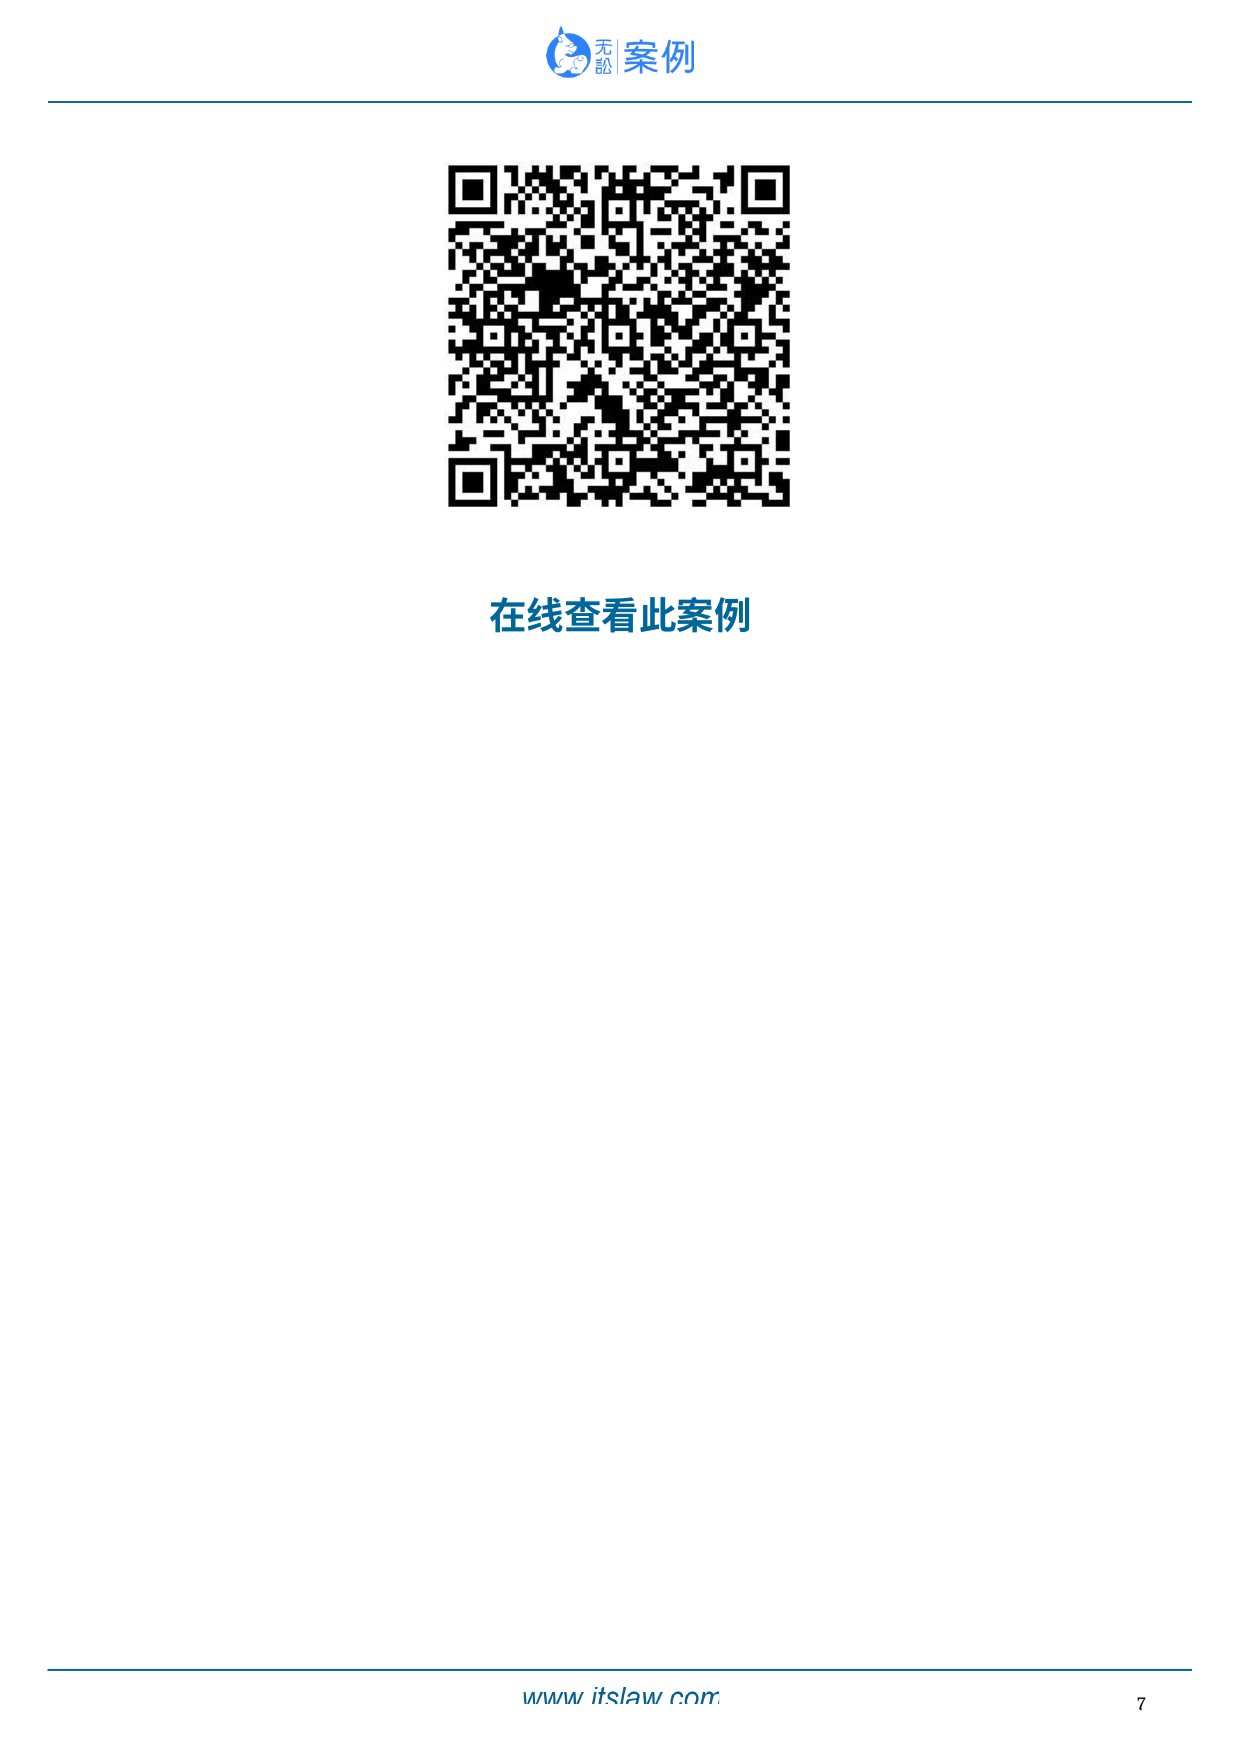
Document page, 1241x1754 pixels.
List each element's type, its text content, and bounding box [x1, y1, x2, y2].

picture [411, 128, 829, 546]
text 在线查看此案例 [94, 569, 1146, 657]
picture [546, 26, 694, 78]
picture [523, 1687, 720, 1704]
